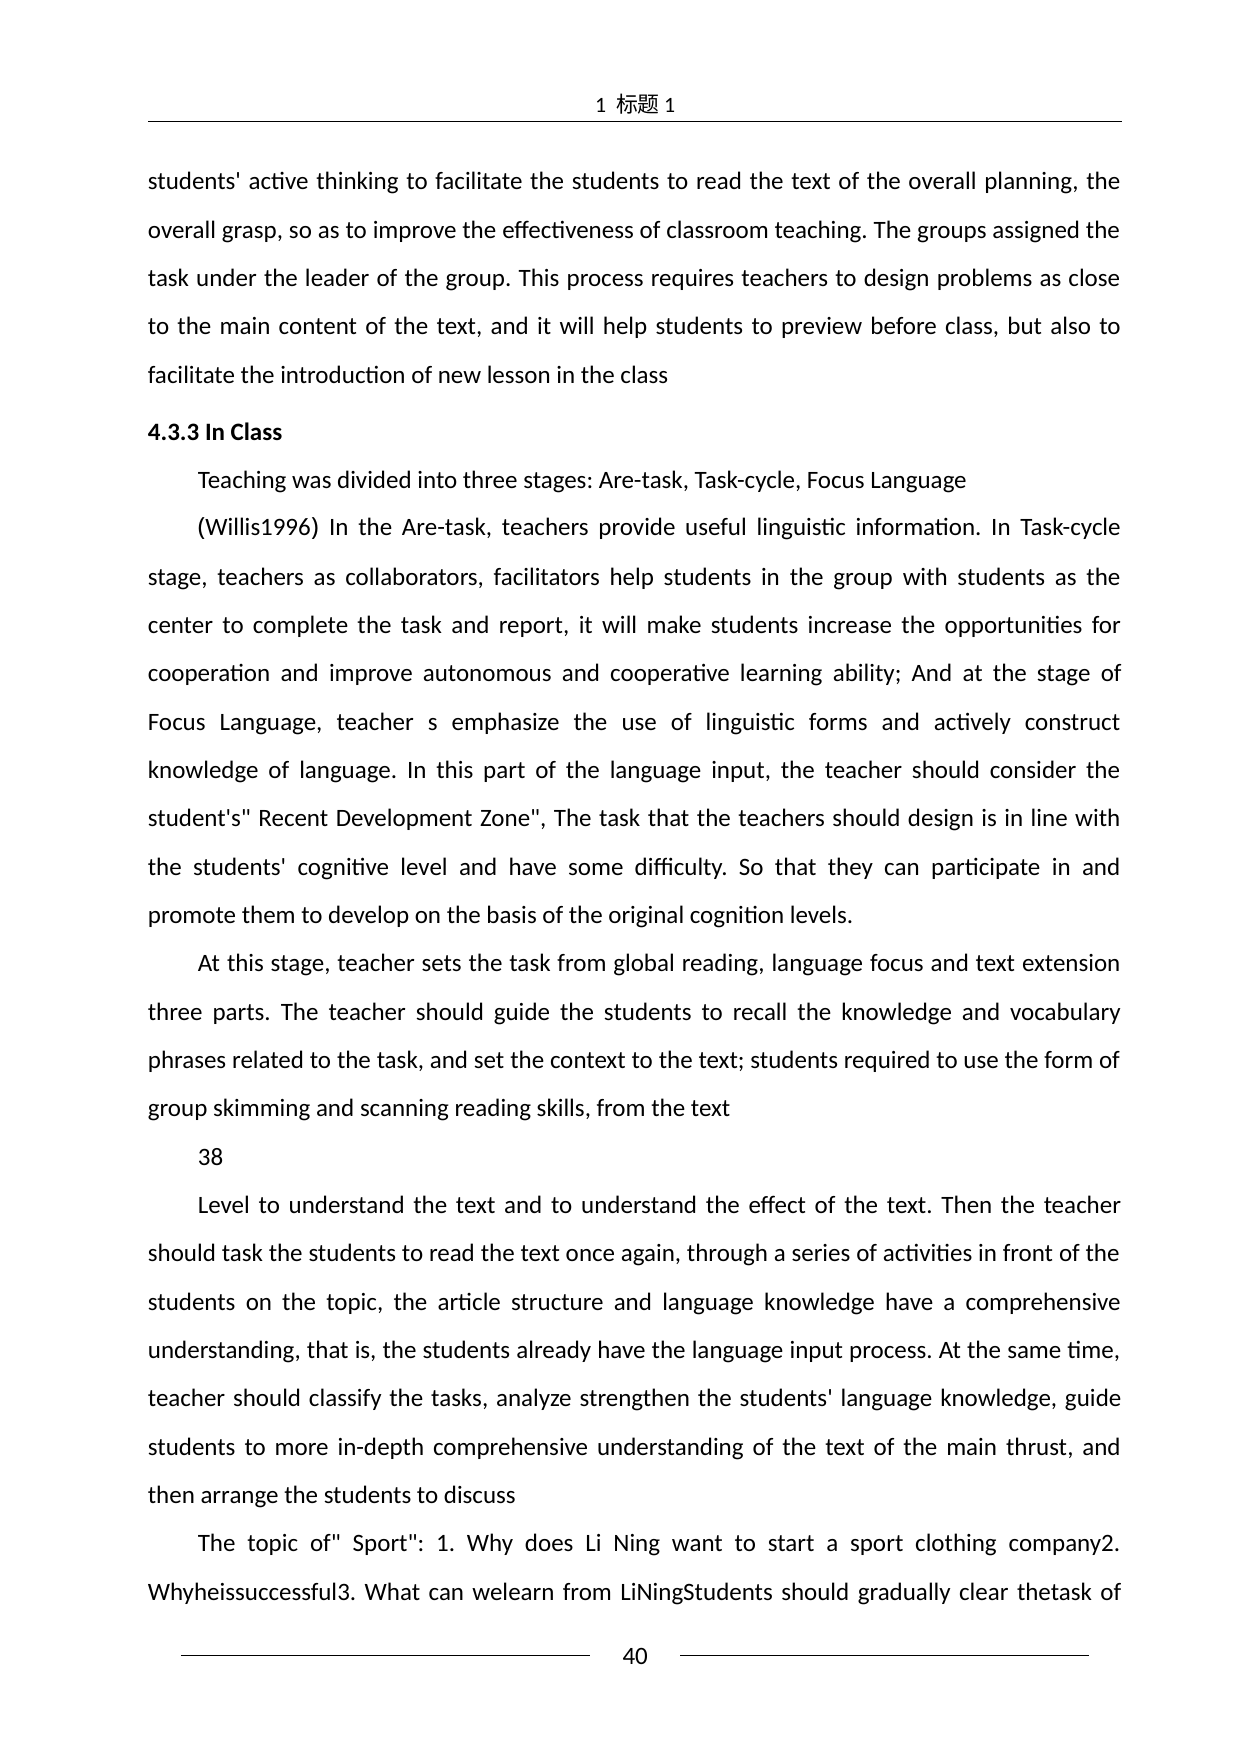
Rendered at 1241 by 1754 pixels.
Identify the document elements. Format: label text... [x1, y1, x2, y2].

text Teaching was divided into three stages: Are-task, Task-cycle, Focus Language [148, 446, 1122, 494]
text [148, 148, 1122, 389]
subtitle 4.3.3 In Class [148, 413, 1122, 446]
text (Willis1996) In the Are-task, teachers provide useful linguistic information. In Task-cycle stage, teachers as collaborators, facilitators help students in the group with students as the center to complete the task and report, it will make students increase the opportunities for cooperation and improve autonomous and cooperative learning ability; And at the stage of Focus Language, teacher s emphasize the use of linguistic forms and actively construct knowledge of language. In this part of the language input, the teacher should consider the student's" Recent Development Zone", The task that the teachers should design is in line with the students' cognitive level and have some difficulty. So that they can participate in and promote them to develop on the basis of the original cognition levels. [148, 494, 1122, 929]
text At this stage, teacher sets the task from global reading, language focus and text extension three parts. The teacher should guide the students to recall the knowledge and vocabulary phrases related to the task, and set the context to the text; students required to use the form of group skimming and scanning reading skills, from the text [148, 929, 1122, 1123]
text Level to understand the text and to understand the effect of the text. Then the teacher should task the students to read the text once again, through a series of activities in front of the students on the topic, the article structure and language knowledge have a comprehensive understanding, that is, the students already have the language input process. At the same time, teacher should classify the tasks, analyze strengthen the students' language knowledge, guide students to more in-depth comprehensive understanding of the text of the main thrust, and then arrange the students to discuss [148, 1171, 1122, 1509]
text 38 [148, 1123, 1122, 1171]
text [148, 1509, 1122, 1606]
